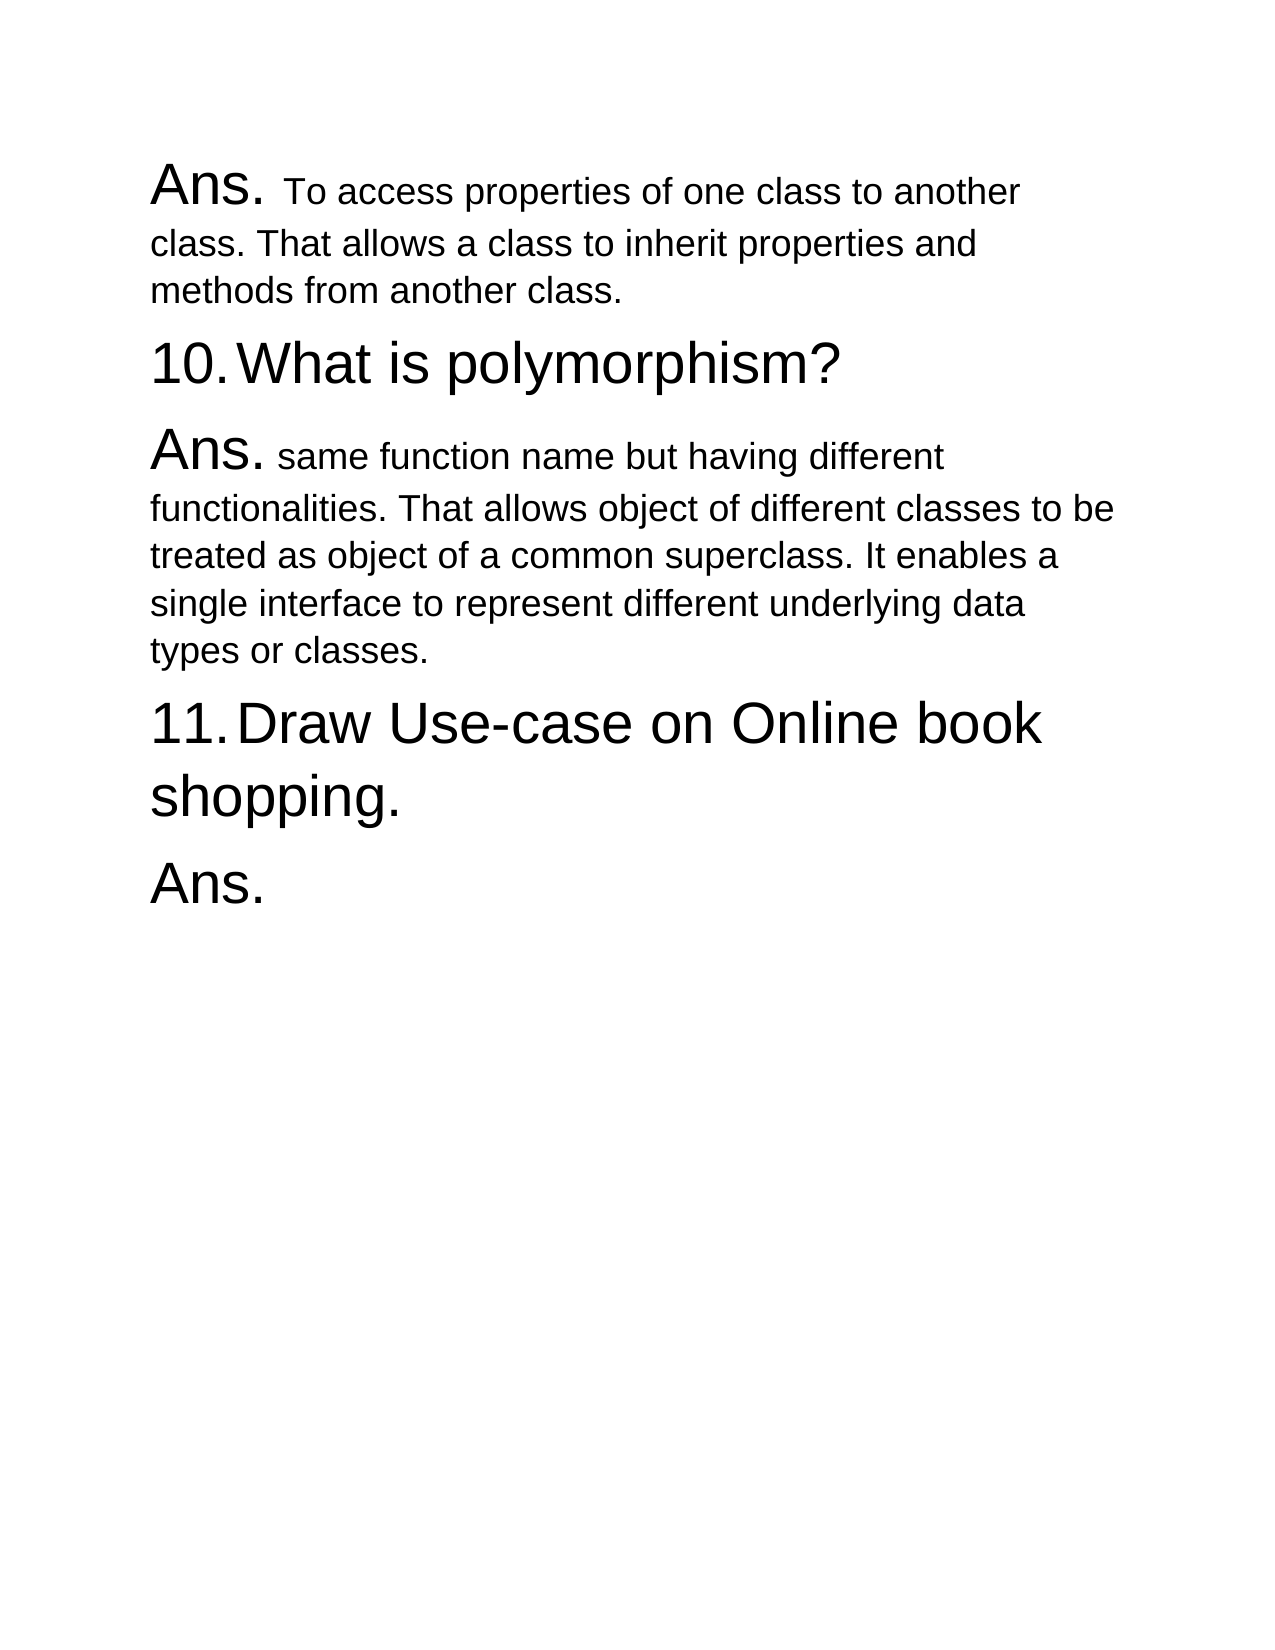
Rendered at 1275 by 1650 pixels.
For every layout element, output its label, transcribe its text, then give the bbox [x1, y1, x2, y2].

text Ans. same function name but having different functionalities. That allows object of different classes to be treated as object of a common superclass. It enables a single interface to represent different underlying data types or classes. [150, 415, 1125, 672]
text 11. Draw Use-case on Online book shopping. [150, 688, 1125, 829]
text 10. What is polymorphism? [150, 329, 1125, 396]
text Ans. To access properties of one class to another class. That allows a class to inherit properties and methods from another class. [150, 150, 1125, 312]
text Ans. [150, 848, 1125, 915]
